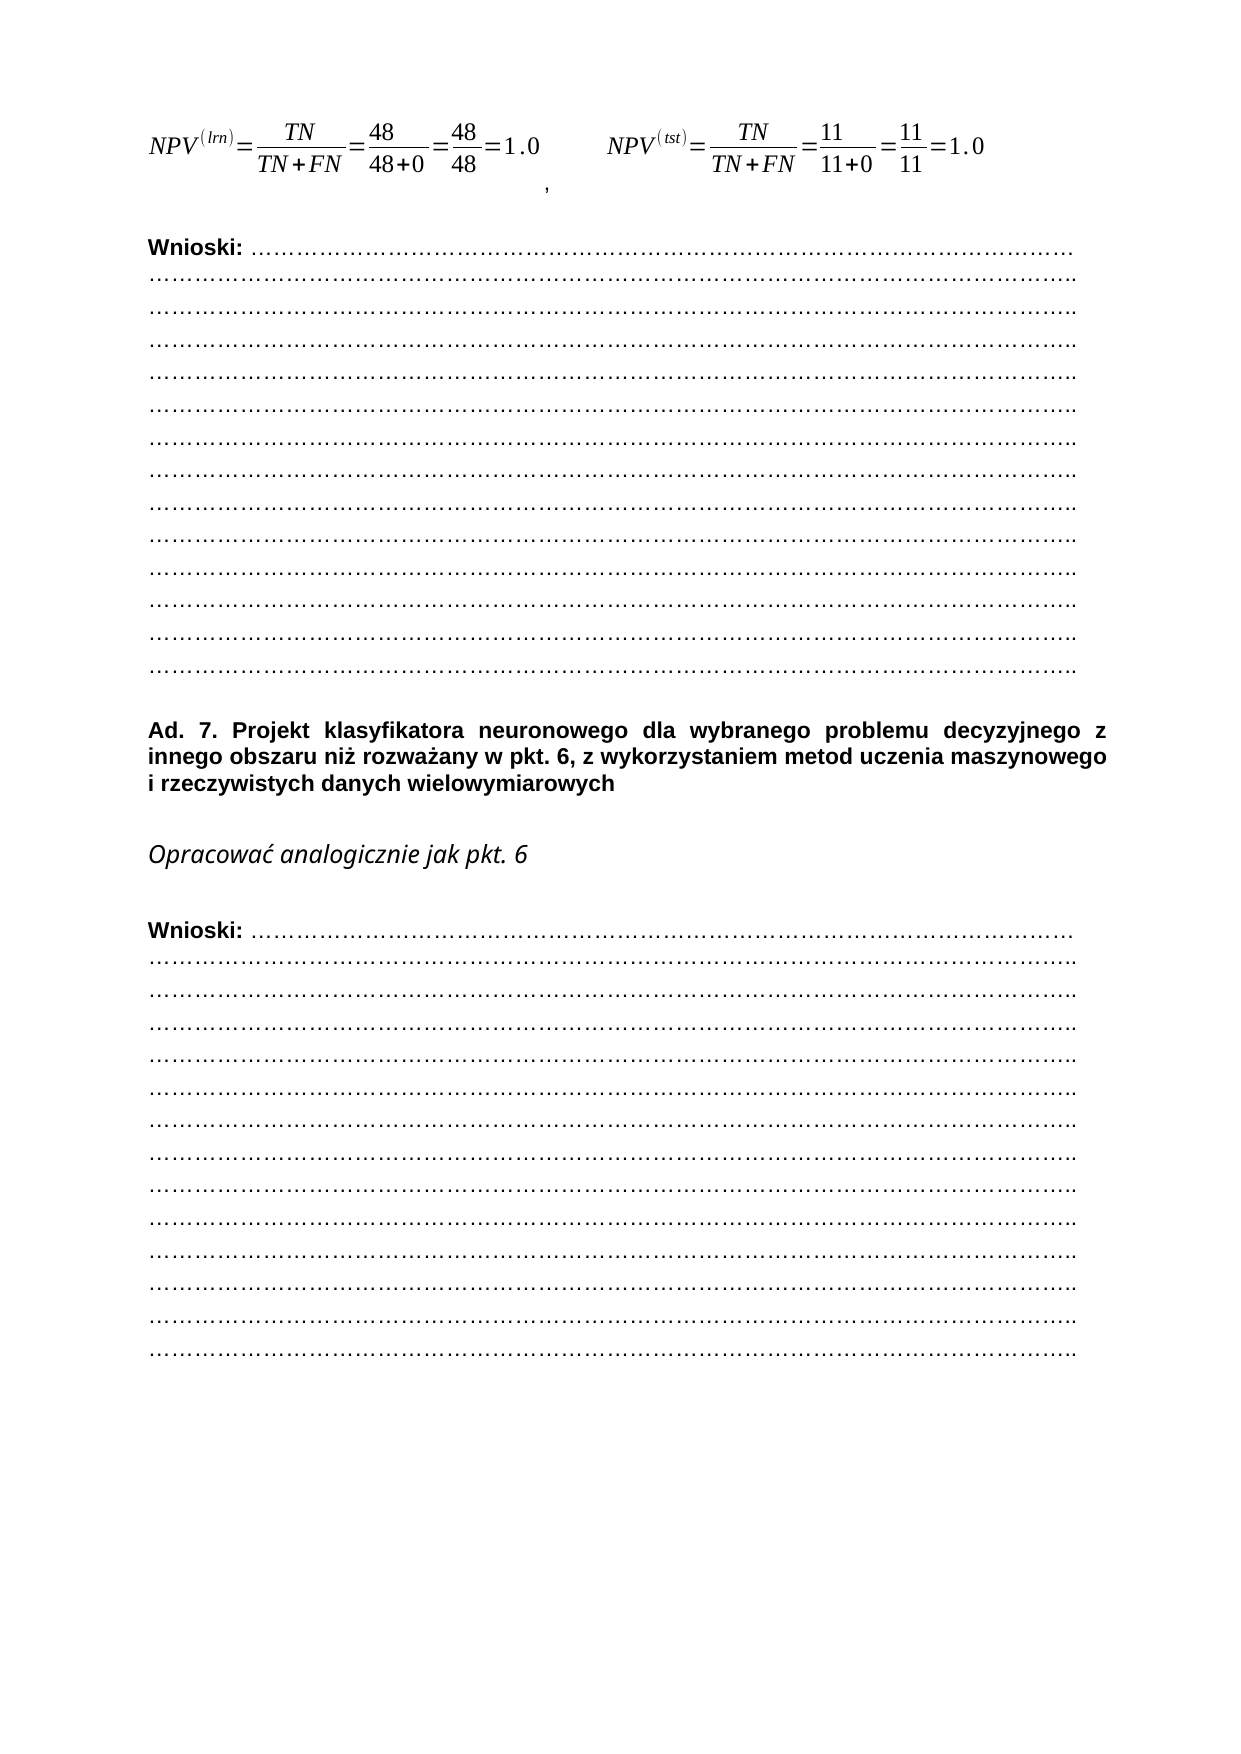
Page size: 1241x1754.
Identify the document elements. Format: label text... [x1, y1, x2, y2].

text ………………………………………………………………………………………………………….. [148, 1041, 1107, 1067]
text ………………………………………………………………………………………………………….. [148, 1302, 1107, 1328]
text ………………………………………………………………………………………………………….. [148, 619, 1107, 645]
text ………………………………………………………………………………………………………….. [148, 1139, 1107, 1165]
text ………………………………………………………………………………………………………….. [148, 1106, 1107, 1133]
text ………………………………………………………………………………………………………….. [148, 943, 1107, 969]
text ………………………………………………………………………………………………………….. [148, 1204, 1107, 1230]
text ………………………………………………………………………………………………………….. [148, 391, 1107, 417]
text ………………………………………………………………………………………………………….. [148, 586, 1107, 613]
text ………………………………………………………………………………………………………….. [148, 976, 1107, 1002]
text ………………………………………………………………………………………………………….. [148, 1074, 1107, 1100]
text ………………………………………………………………………………………………………….. [148, 554, 1107, 580]
text ………………………………………………………………………………………………………….. [148, 293, 1107, 319]
text ………………………………………………………………………………………………………….. [148, 1237, 1107, 1263]
text Wnioski: ……………………………………………………………………………………………… [148, 234, 1107, 260]
text ………………………………………………………………………………………………………….. [148, 521, 1107, 548]
text Wnioski: ……………………………………………………………………………………………… [148, 917, 1107, 943]
text ………………………………………………………………………………………………………….. [148, 1269, 1107, 1296]
text ………………………………………………………………………………………………………….. [148, 358, 1107, 384]
text ………………………………………………………………………………………………………….. [148, 326, 1107, 352]
text ………………………………………………………………………………………………………….. [148, 1334, 1107, 1361]
text Ad. 7. Projekt klasyfikatora neuronowego dla wybranego problemu decyzyjnego z innego obszaru niż rozważany w pkt. 6, z wykorzystaniem metod uczenia maszynowego i rzeczywistych danych wielowymiarowych [148, 717, 1107, 796]
text Opracować analogicznie jak pkt. 6 [148, 836, 1107, 870]
text ………………………………………………………………………………………………………….. [148, 423, 1107, 450]
text ………………………………………………………………………………………………………….. [148, 1008, 1107, 1035]
text ………………………………………………………………………………………………………….. [148, 652, 1107, 678]
text ………………………………………………………………………………………………………….. [148, 1171, 1107, 1198]
text , [148, 118, 1107, 195]
text ………………………………………………………………………………………………………….. [148, 489, 1107, 515]
text ………………………………………………………………………………………………………….. [148, 260, 1107, 287]
text ………………………………………………………………………………………………………….. [148, 456, 1107, 482]
